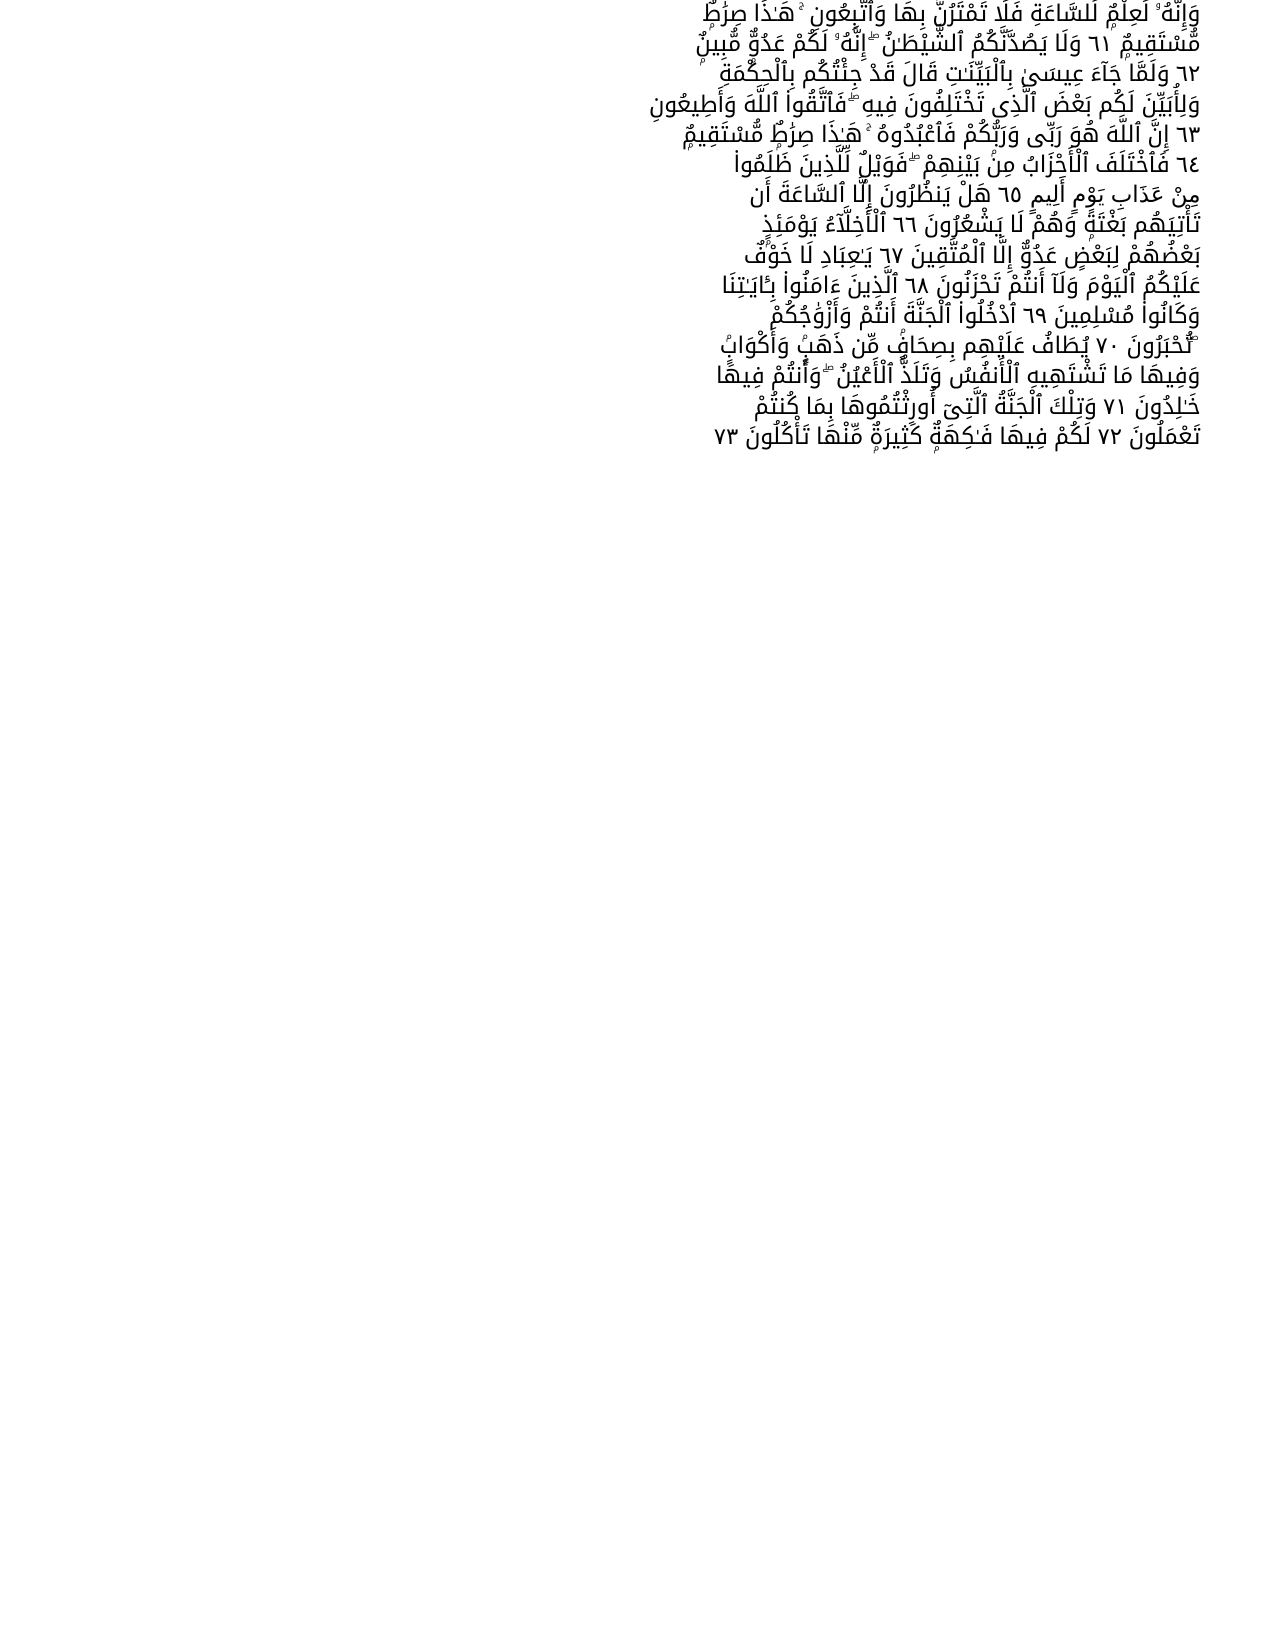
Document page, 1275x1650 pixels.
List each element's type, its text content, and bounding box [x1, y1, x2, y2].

text ٦٣ إِنَّ ٱللَّهَ هُوَ رَبِّى وَرَبُّكُمْ فَٱعْبُدُوهُ ۚ هَـٰذَا صِرَٰطٌۭ مُّسْتَقِيمٌۭ [75, 121, 1200, 147]
text خَـٰلِدُونَ ٧١ وَتِلْكَ ٱلْجَنَّةُ ٱلَّتِىٓ أُورِثْتُمُوهَا بِمَا كُنتُمْ [75, 393, 1200, 419]
text وَفِيهَا مَا تَشْتَهِيهِ ٱلْأَنفُسُ وَتَلَذُّ ٱلْأَعْيُنُ ۖ وَأَنتُمْ فِيهَا [75, 362, 1200, 389]
text تُحْبَرُونَ ٧٠ يُطَافُ عَلَيْهِم بِصِحَافٍۢ مِّن ذَهَبٍۢ وَأَكْوَابٍۢ ۖ [75, 332, 1200, 359]
text وَإِنَّهُۥ لَعِلْمٌۭ لِّلسَّاعَةِ فَلَا تَمْتَرُنَّ بِهَا وَٱتَّبِعُونِ ۚ هَـٰذَا صِرَٰطٌۭ [75, 0, 1200, 26]
text مُّسْتَقِيمٌۭ ٦١ وَلَا يَصُدَّنَّكُمُ ٱلشَّيْطَـٰنُ ۖ إِنَّهُۥ لَكُمْ عَدُوٌّۭ مُّبِينٌۭ [75, 30, 1200, 57]
text تَأْتِيَهُم بَغْتَةًۭ وَهُمْ لَا يَشْعُرُونَ ٦٦ ٱلْأَخِلَّآءُ يَوْمَئِذٍۭ [75, 211, 1200, 238]
text ٦٢ وَلَمَّا جَآءَ عِيسَىٰ بِٱلْبَيِّنَـٰتِ قَالَ قَدْ جِئْتُكُم بِٱلْحِكْمَةِ [75, 60, 1200, 87]
text مِنْ عَذَابِ يَوْمٍ أَلِيمٍ ٦٥ هَلْ يَنظُرُونَ إِلَّا ٱلسَّاعَةَ أَن [75, 181, 1200, 208]
text ٦٤ فَٱخْتَلَفَ ٱلْأَحْزَابُ مِنۢ بَيْنِهِمْ ۖ فَوَيْلٌۭ لِّلَّذِينَ ظَلَمُوا۟ [75, 151, 1200, 177]
text وَلِأُبَيِّنَ لَكُم بَعْضَ ٱلَّذِى تَخْتَلِفُونَ فِيهِ ۖ فَٱتَّقُوا۟ ٱللَّهَ وَأَطِيعُونِ [75, 91, 1200, 117]
text وَكَانُوا۟ مُسْلِمِينَ ٦٩ ٱدْخُلُوا۟ ٱلْجَنَّةَ أَنتُمْ وَأَزْوَٰجُكُمْ [75, 302, 1200, 328]
text تَعْمَلُونَ ٧٢ لَكُمْ فِيهَا فَـٰكِهَةٌۭ كَثِيرَةٌۭ مِّنْهَا تَأْكُلُونَ ٧٣ [75, 423, 1200, 449]
text عَلَيْكُمُ ٱلْيَوْمَ وَلَآ أَنتُمْ تَحْزَنُونَ ٦٨ ٱلَّذِينَ ءَامَنُوا۟ بِـَٔايَـٰتِنَا [75, 272, 1200, 298]
text بَعْضُهُمْ لِبَعْضٍ عَدُوٌّ إِلَّا ٱلْمُتَّقِينَ ٦٧ يَـٰعِبَادِ لَا خَوْفٌ [75, 242, 1200, 268]
